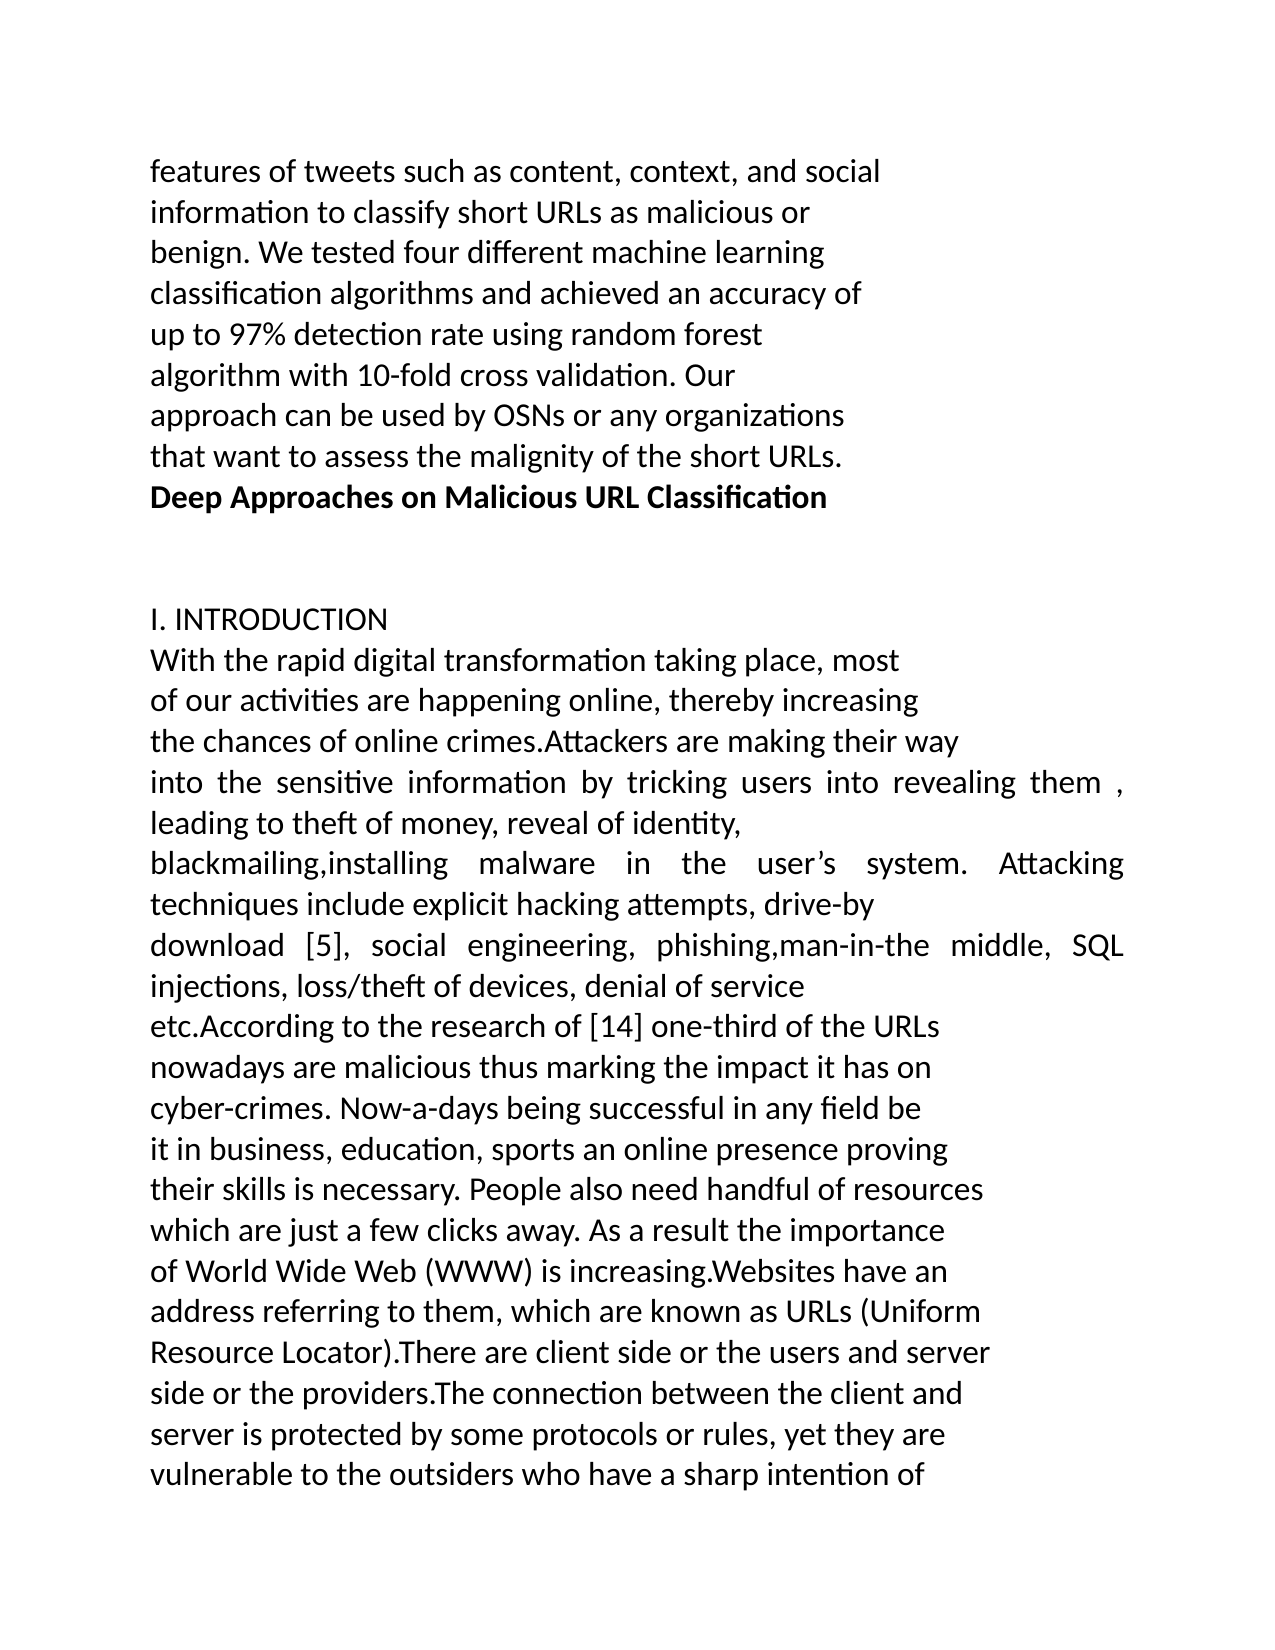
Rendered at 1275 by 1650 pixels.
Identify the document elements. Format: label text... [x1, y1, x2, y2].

text approach can be used by OSNs or any organizations [150, 394, 1125, 435]
text their skills is necessary. People also need handful of resources [150, 1168, 1125, 1209]
text address referring to them, which are known as URLs (Uniform [150, 1290, 1125, 1331]
text side or the providers.The connection between the client and [150, 1372, 1125, 1413]
text it in business, education, sports an online presence proving [150, 1127, 1125, 1168]
text cyber-crimes. Now-a-days being successful in any field be [150, 1087, 1125, 1127]
text server is protected by some protocols or rules, yet they are [150, 1413, 1125, 1453]
text blackmailing,installing malware in the user’s system. Attacking techniques include explicit hacking attempts, drive-by [150, 842, 1125, 924]
text up to 97% detection rate using random forest [150, 313, 1125, 354]
text vulnerable to the outsiders who have a sharp intention of [150, 1453, 1125, 1494]
text With the rapid digital transformation taking place, most [150, 639, 1125, 679]
text of our activities are happening online, thereby increasing [150, 679, 1125, 720]
text that want to assess the malignity of the short URLs. [150, 435, 1125, 476]
text the chances of online crimes.Attackers are making their way [150, 720, 1125, 761]
text which are just a few clicks away. As a result the importance [150, 1209, 1125, 1250]
text of World Wide Web (WWW) is increasing.Websites have an [150, 1250, 1125, 1290]
text Resource Locator).There are client side or the users and server [150, 1331, 1125, 1372]
text I. INTRODUCTION [150, 598, 1125, 639]
text features of tweets such as content, context, and social [150, 150, 1125, 191]
text classification algorithms and achieved an accuracy of [150, 272, 1125, 313]
text information to classify short URLs as malicious or [150, 191, 1125, 231]
text into the sensitive information by tricking users into revealing them , leading to theft of money, reveal of identity, [150, 761, 1125, 842]
text etc.According to the research of [14] one-third of the URLs [150, 1005, 1125, 1046]
text benign. We tested four different machine learning [150, 231, 1125, 272]
text nowadays are malicious thus marking the impact it has on [150, 1046, 1125, 1087]
text download [5], social engineering, phishing,man-in-the middle, SQL injections, loss/theft of devices, denial of service [150, 924, 1125, 1005]
text Deep Approaches on Malicious URL Classification [150, 476, 1125, 517]
text algorithm with 10-fold cross validation. Our [150, 354, 1125, 394]
